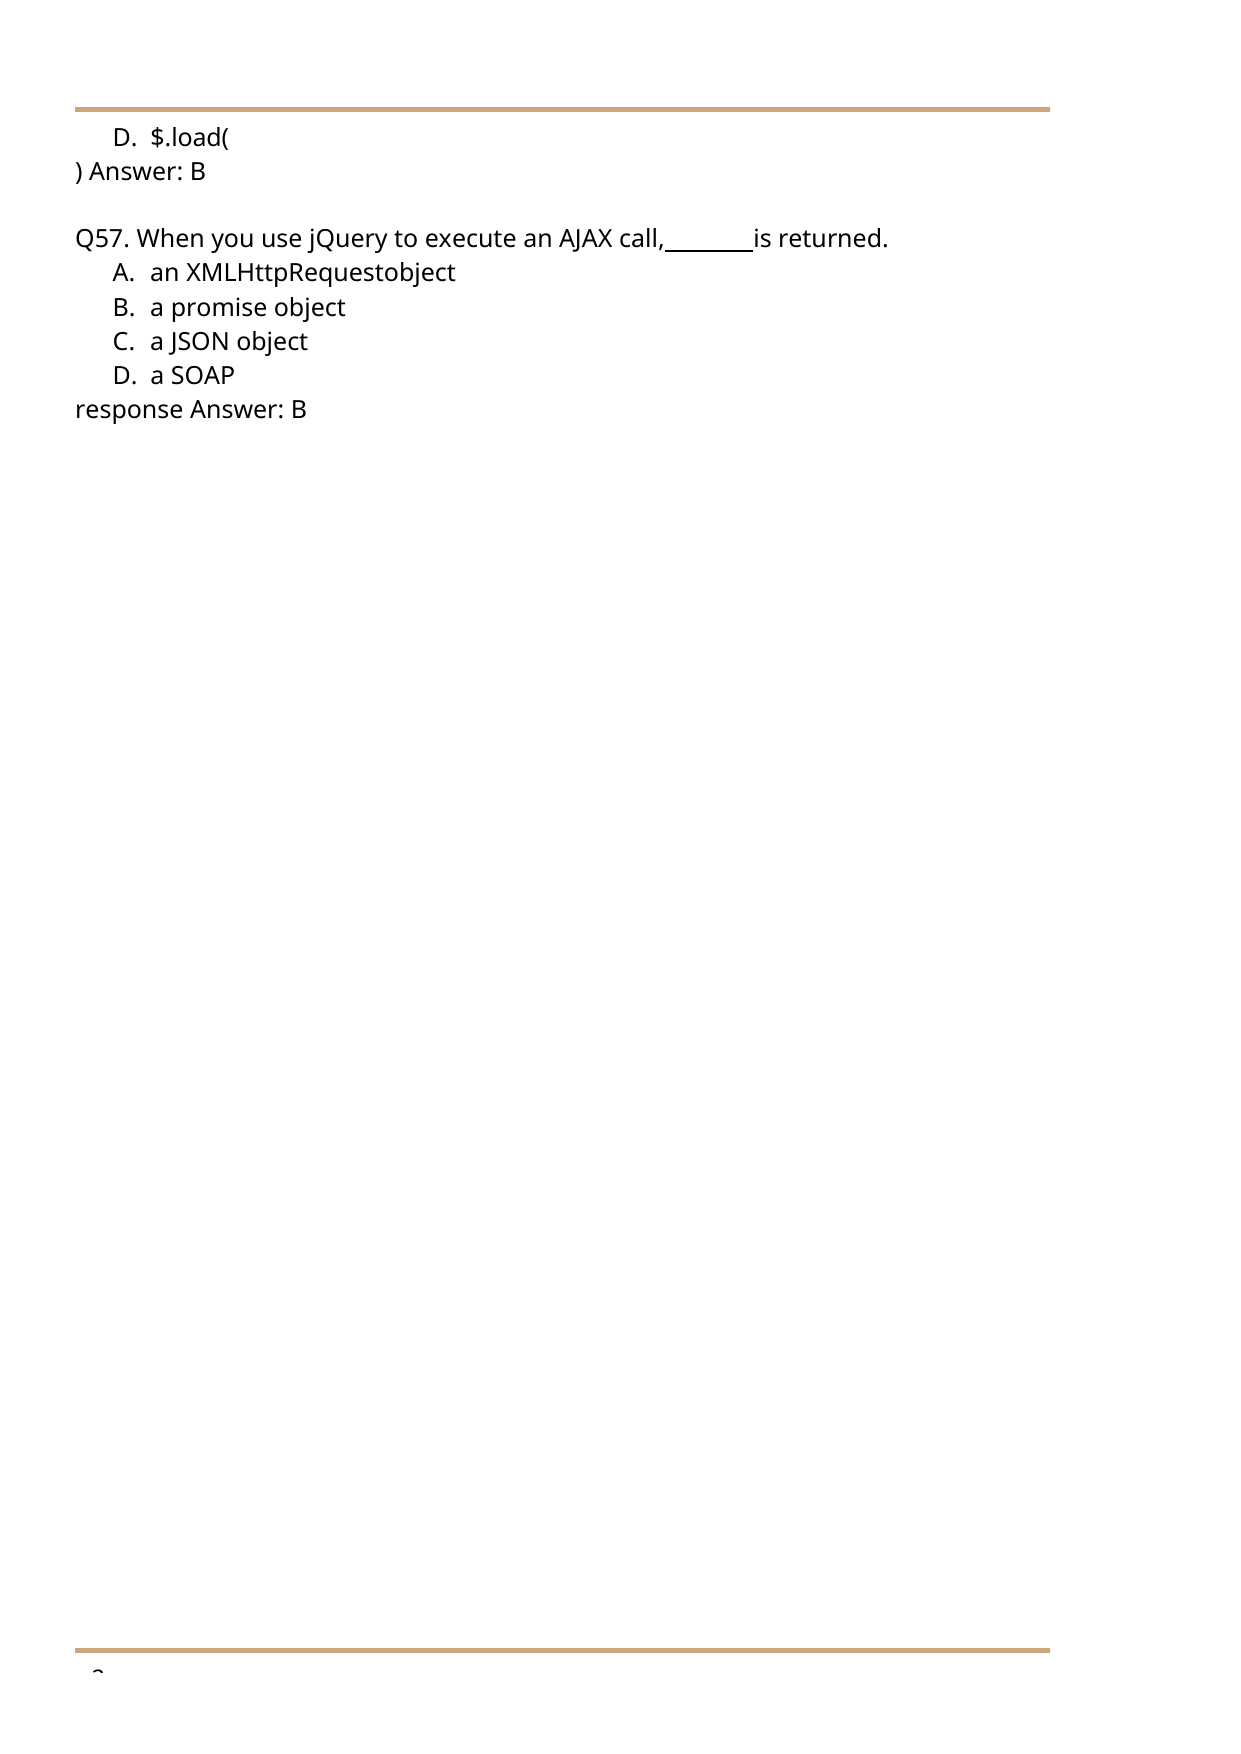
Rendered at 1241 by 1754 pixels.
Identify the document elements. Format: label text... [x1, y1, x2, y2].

picture [75, 1648, 1050, 1653]
list a promise object [112, 289, 1176, 323]
text Q57. When you use jQuery to execute an AJAX call, is returned. [75, 221, 1176, 255]
picture [75, 107, 1050, 112]
list $.load() Answer: B [75, 119, 233, 187]
list a SOAP response Answer: B [75, 357, 340, 425]
list a JSON object [112, 323, 1176, 357]
list an XMLHttpRequestobject [112, 255, 1176, 289]
